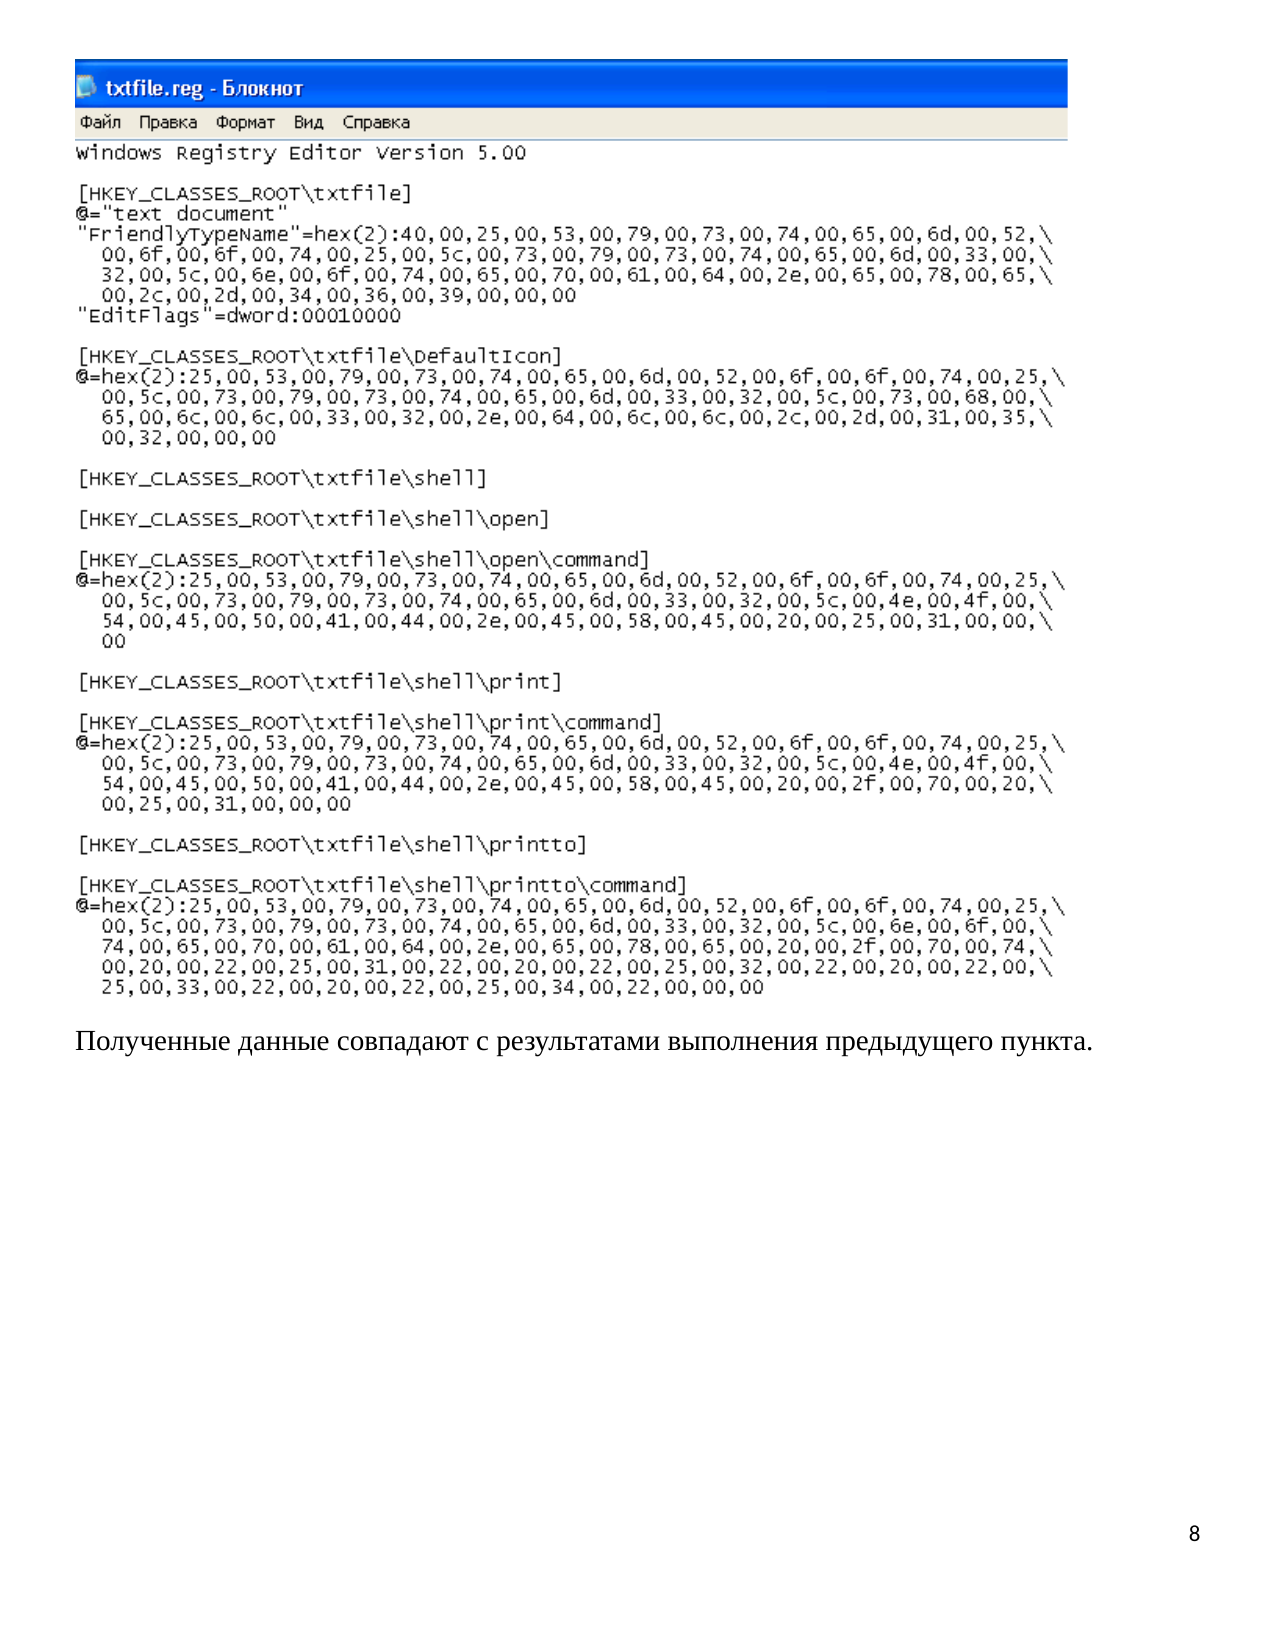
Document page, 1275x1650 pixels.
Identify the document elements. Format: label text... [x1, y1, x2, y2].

picture [75, 59, 1068, 1005]
text Полученные данные совпадают с результатами выполнения предыдущего пункта. [75, 1023, 1200, 1057]
